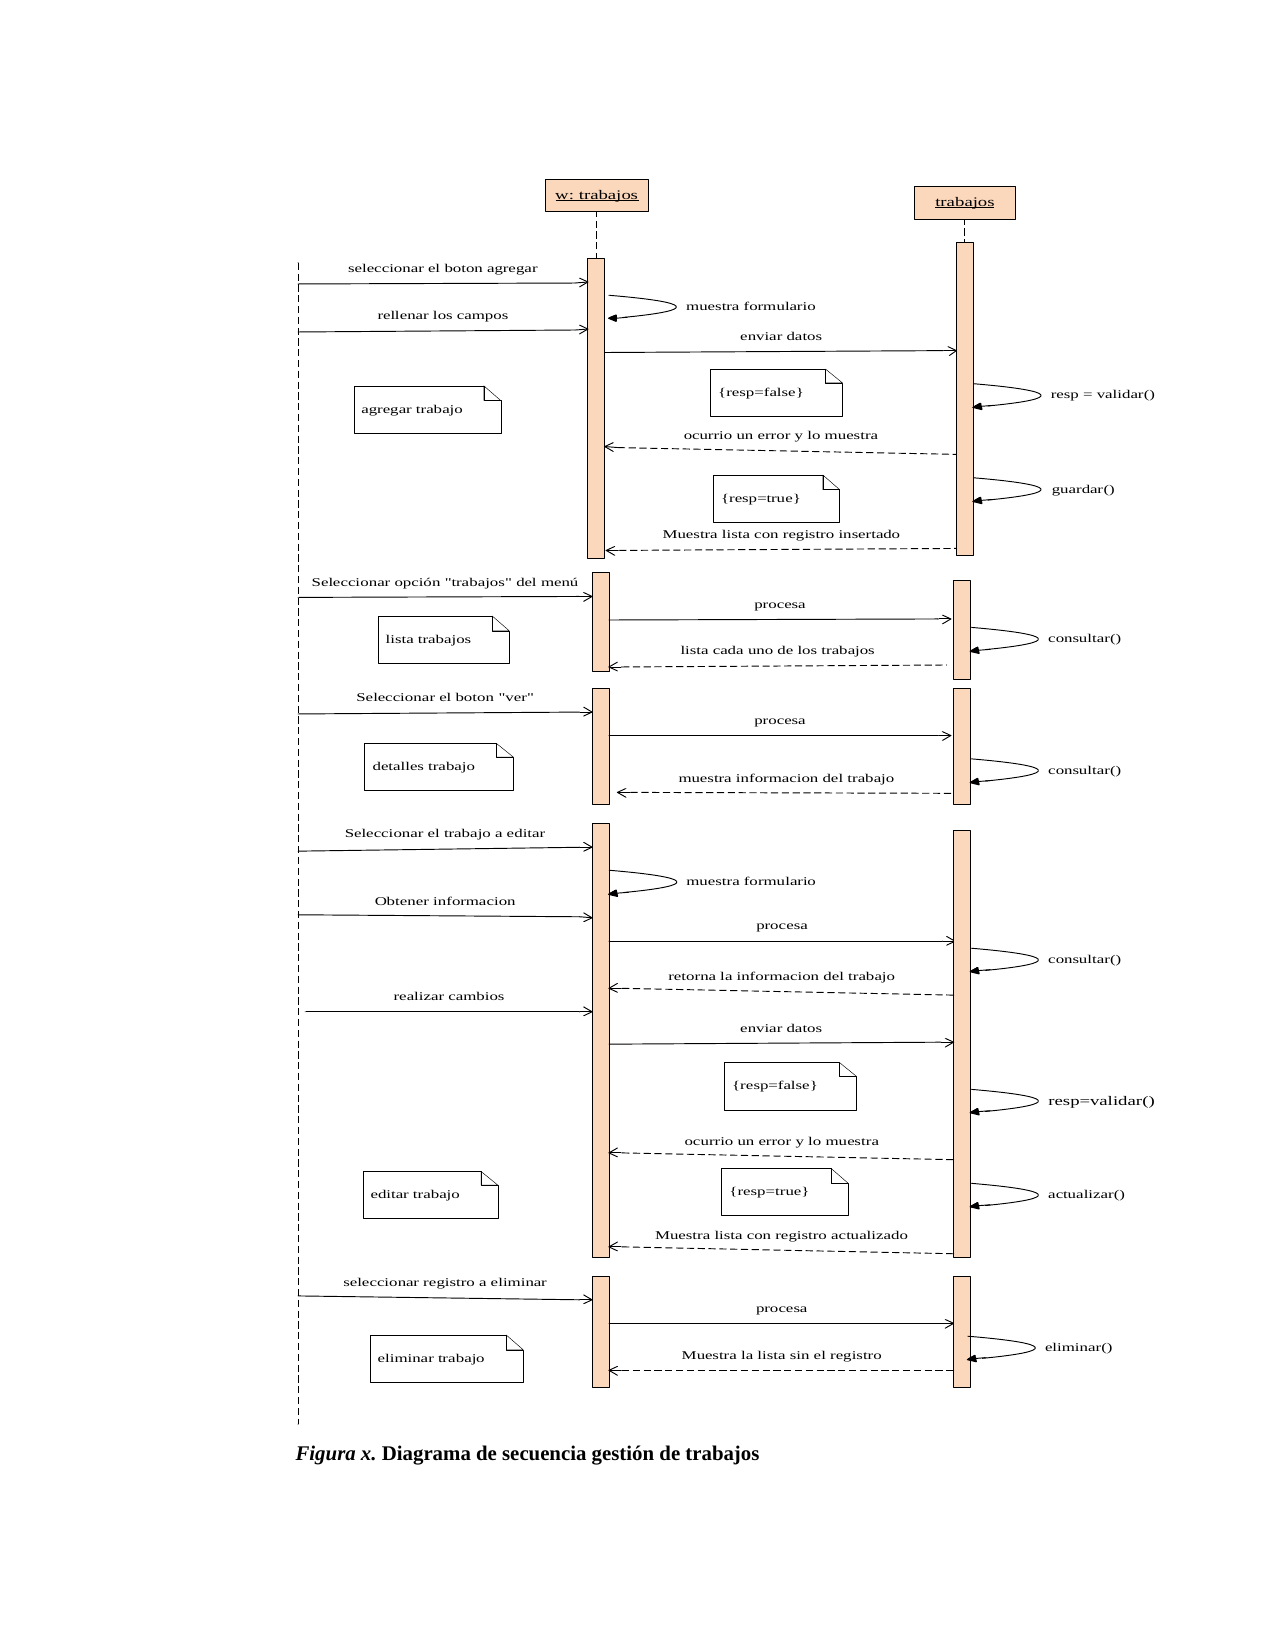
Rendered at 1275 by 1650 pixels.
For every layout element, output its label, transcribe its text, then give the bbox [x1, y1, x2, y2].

text Figura x. Diagrama de secuencia gestión de trabajos [236, 1441, 1098, 1465]
